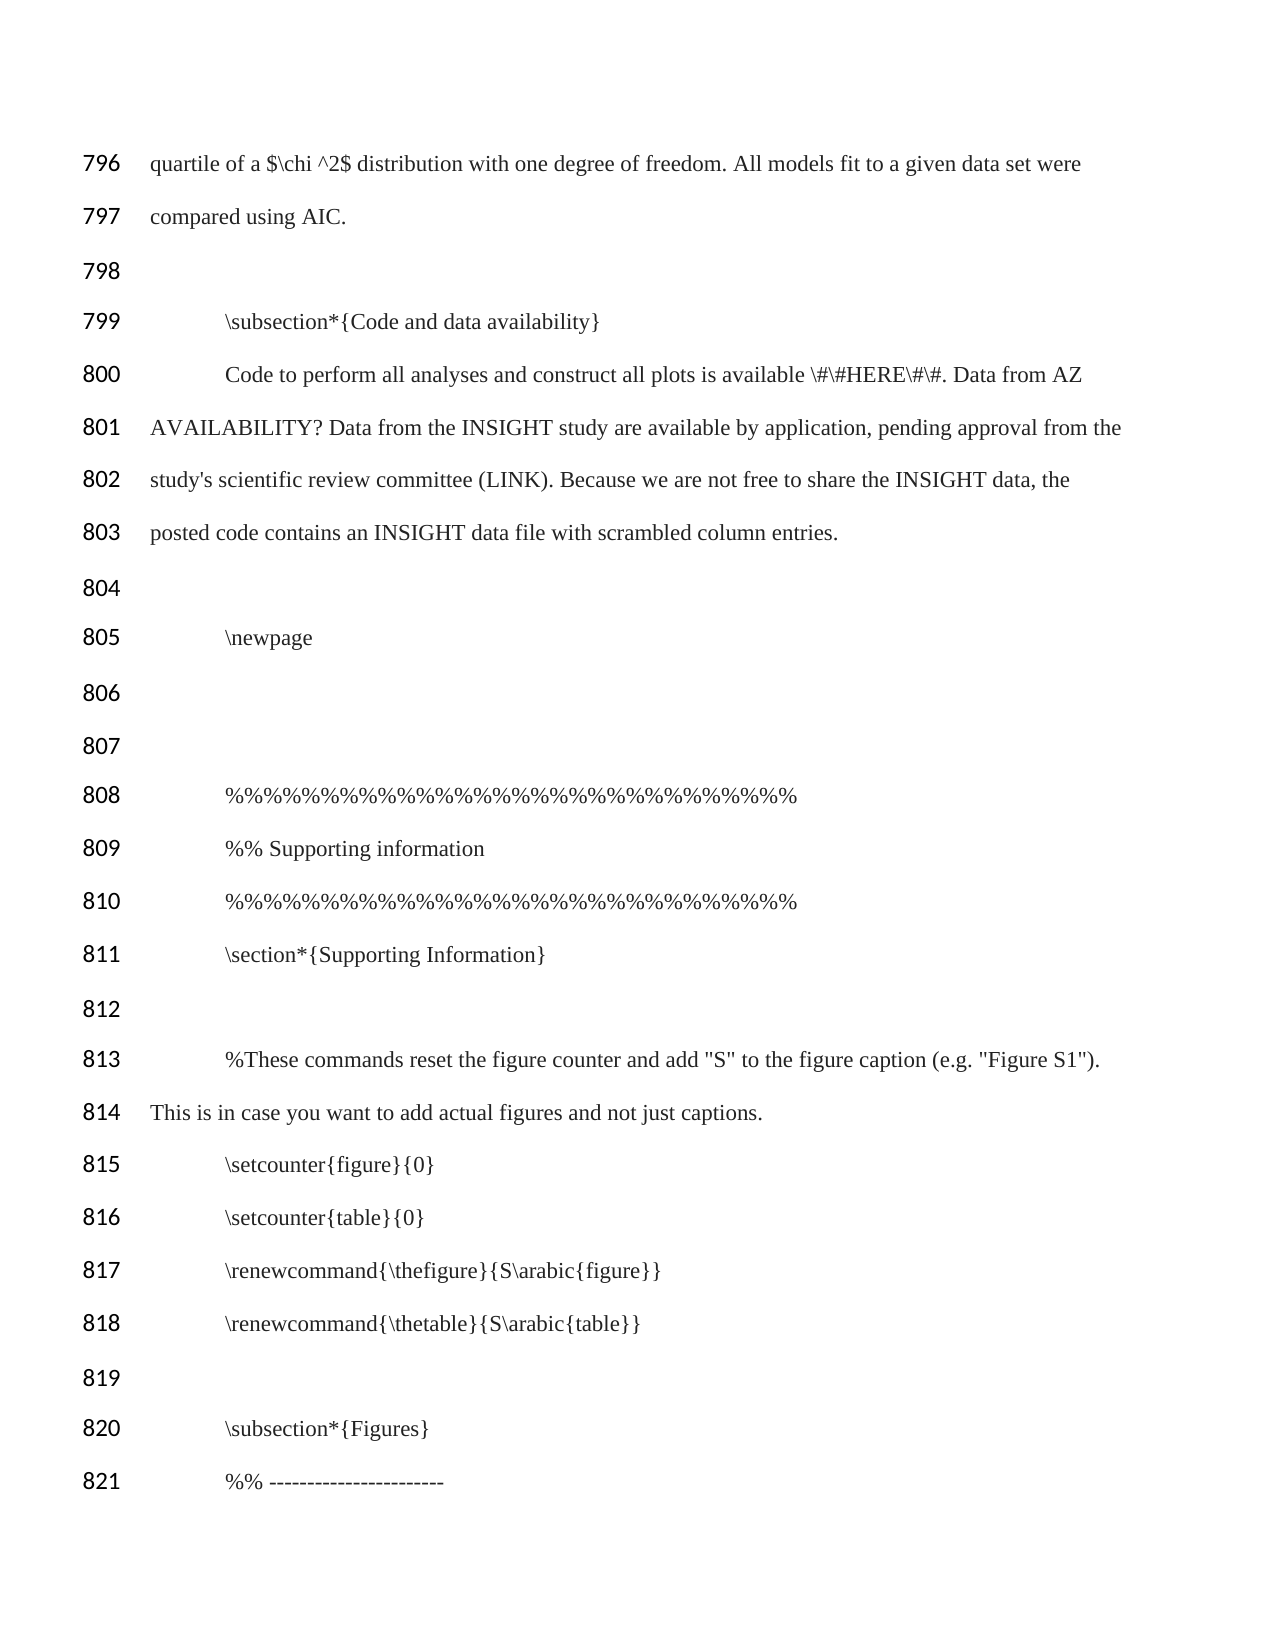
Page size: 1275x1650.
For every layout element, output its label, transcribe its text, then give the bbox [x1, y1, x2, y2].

text %% ----------------------- [150, 1468, 1125, 1494]
text %%%%%%%%%%%%%%%%%%%%%%%%%%%%%% [150, 888, 1125, 914]
text \subsection*{Code and data availability} [150, 308, 1125, 334]
text \setcounter{table}{0} [150, 1204, 1125, 1231]
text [150, 150, 1125, 229]
text \renewcommand{\thetable}{S\arabic{table}} [150, 1309, 1125, 1336]
text %% Supporting information [150, 835, 1125, 862]
text Code to perform all analyses and construct all plots is available \#\#HERE\#\#. Data from AZ AVAILABILITY? Data from the INSIGHT study are available by application, pending approval from the study's scientific review committee (LINK). Because we are not free to share the INSIGHT data, the posted code contains an INSIGHT data file with scrambled column entries. [150, 361, 1125, 545]
text \newpage [150, 624, 1125, 651]
text \setcounter{figure}{0} [150, 1151, 1125, 1178]
text \renewcommand{\thefigure}{S\arabic{figure}} [150, 1257, 1125, 1283]
text %%%%%%%%%%%%%%%%%%%%%%%%%%%%%% [150, 782, 1125, 809]
text %These commands reset the figure counter and add "S" to the figure caption (e.g. "Figure S1"). This is in case you want to add actual figures and not just captions. [150, 1046, 1125, 1125]
text \subsection*{Figures} [150, 1415, 1125, 1441]
text \section*{Supporting Information} [150, 941, 1125, 967]
